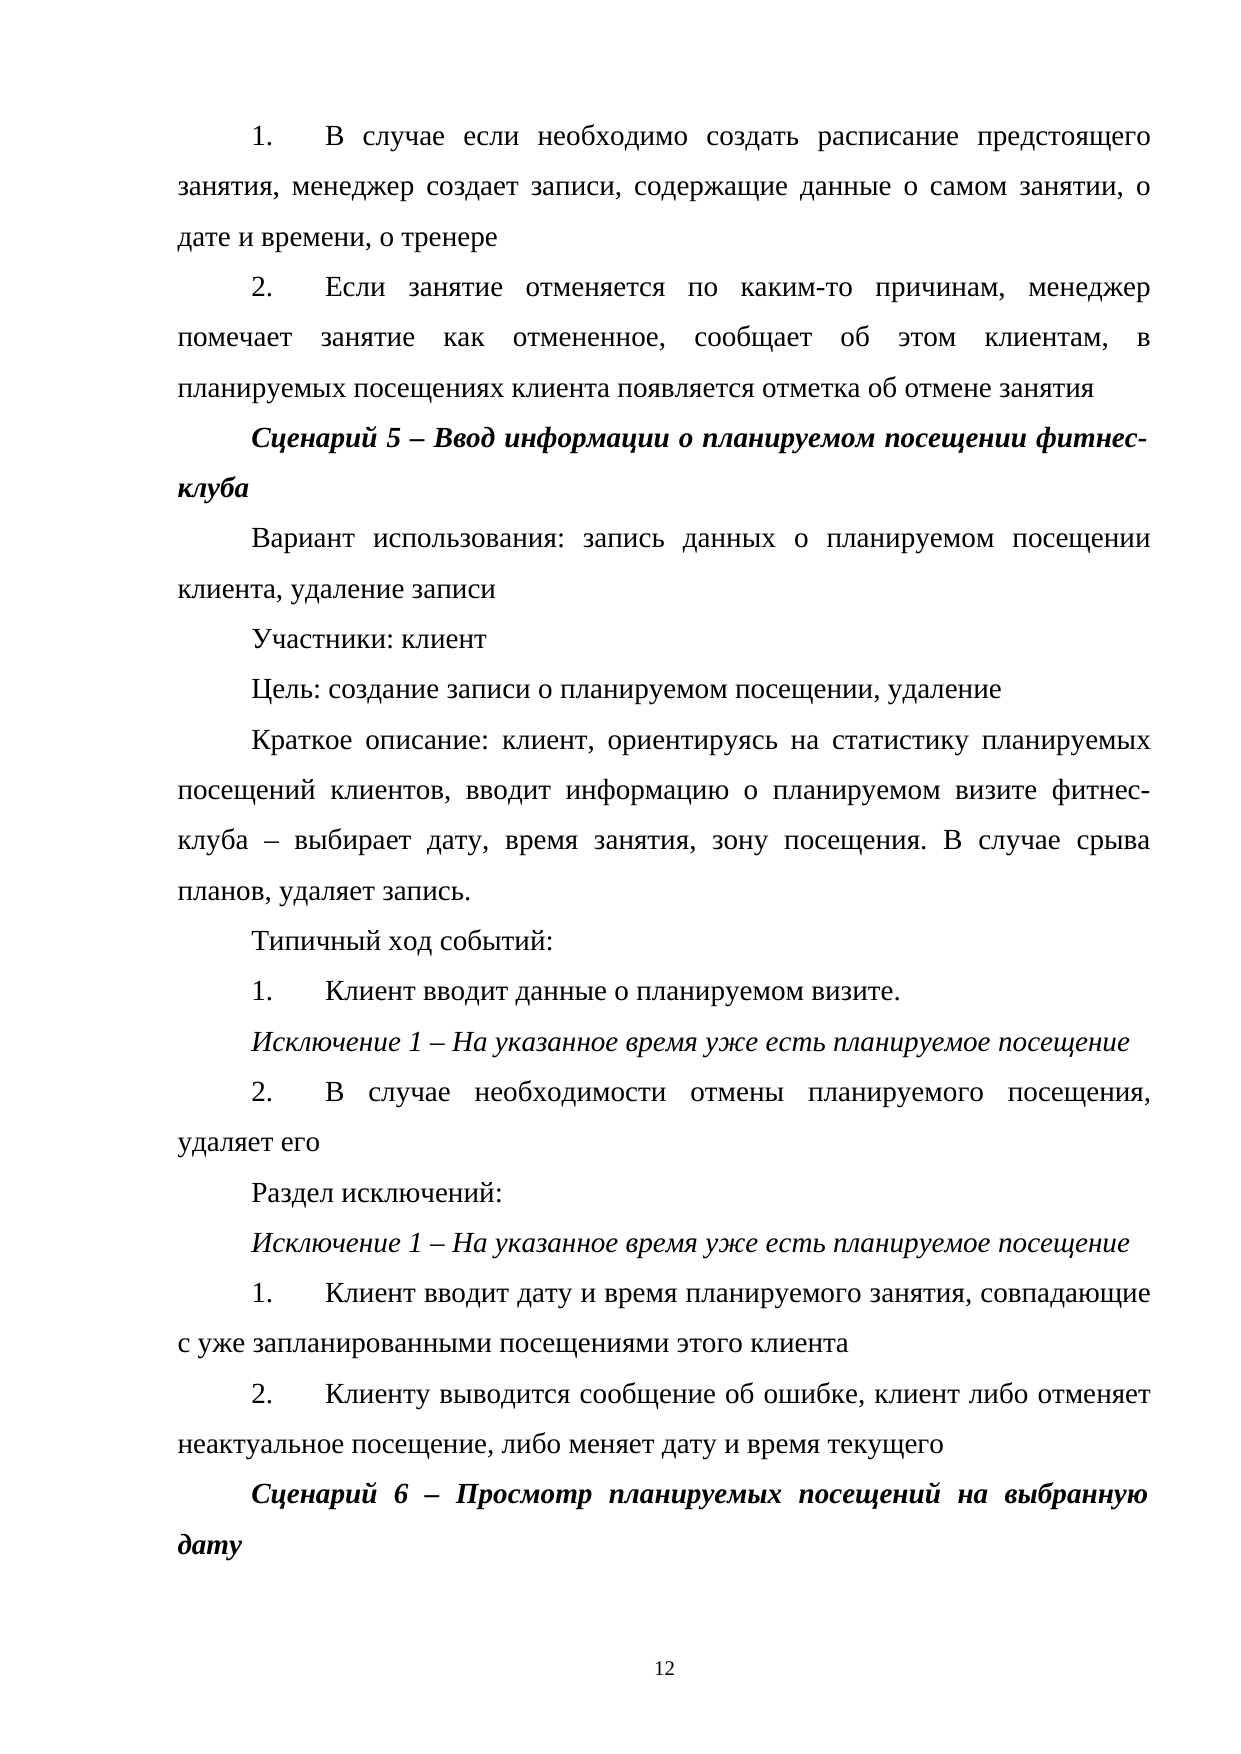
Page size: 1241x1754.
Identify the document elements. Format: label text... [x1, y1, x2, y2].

list Сценарий 6 – Просмотр планируемых посещений на выбранную дату [177, 1477, 1152, 1560]
list Участники: клиент [177, 621, 1152, 655]
list Типичный ход событий: [177, 923, 1152, 957]
list В случае необходимости отмены планируемого посещения, удаляет его [177, 1074, 1152, 1158]
list Клиент вводит данные о планируемом визите. [177, 973, 1152, 1007]
list Сценарий 5 – Ввод информации о планируемом посещении фитнес-клуба [177, 420, 1152, 504]
list Краткое описание: клиент, ориентируясь на статистику планируемых посещений клиентов, вводит информацию о планируемом визите фитнес-клуба – выбирает дату, время занятия, зону посещения. В случае срыва планов, удаляет запись. [177, 722, 1152, 906]
list Клиент вводит дату и время планируемого занятия, совпадающие с уже запланированными посещениями этого клиента [177, 1275, 1152, 1359]
list Цель: создание записи о планируемом посещении, удаление [177, 672, 1152, 705]
list Исключение 1 – На указанное время уже есть планируемое посещение [177, 1024, 1152, 1057]
list Вариант использования: запись данных о планируемом посещении клиента, удаление записи [177, 521, 1152, 604]
list Раздел исключений: [177, 1175, 1152, 1208]
list В случае если необходимо создать расписание предстоящего занятия, менеджер создает записи, содержащие данные о самом занятии, о дате и времени, о тренере [177, 118, 1152, 252]
list Исключение 1 – На указанное время уже есть планируемое посещение [177, 1225, 1152, 1258]
list Клиенту выводится сообщение об ошибке, клиент либо отменяет неактуальное посещение, либо меняет дату и время текущего [177, 1376, 1152, 1460]
